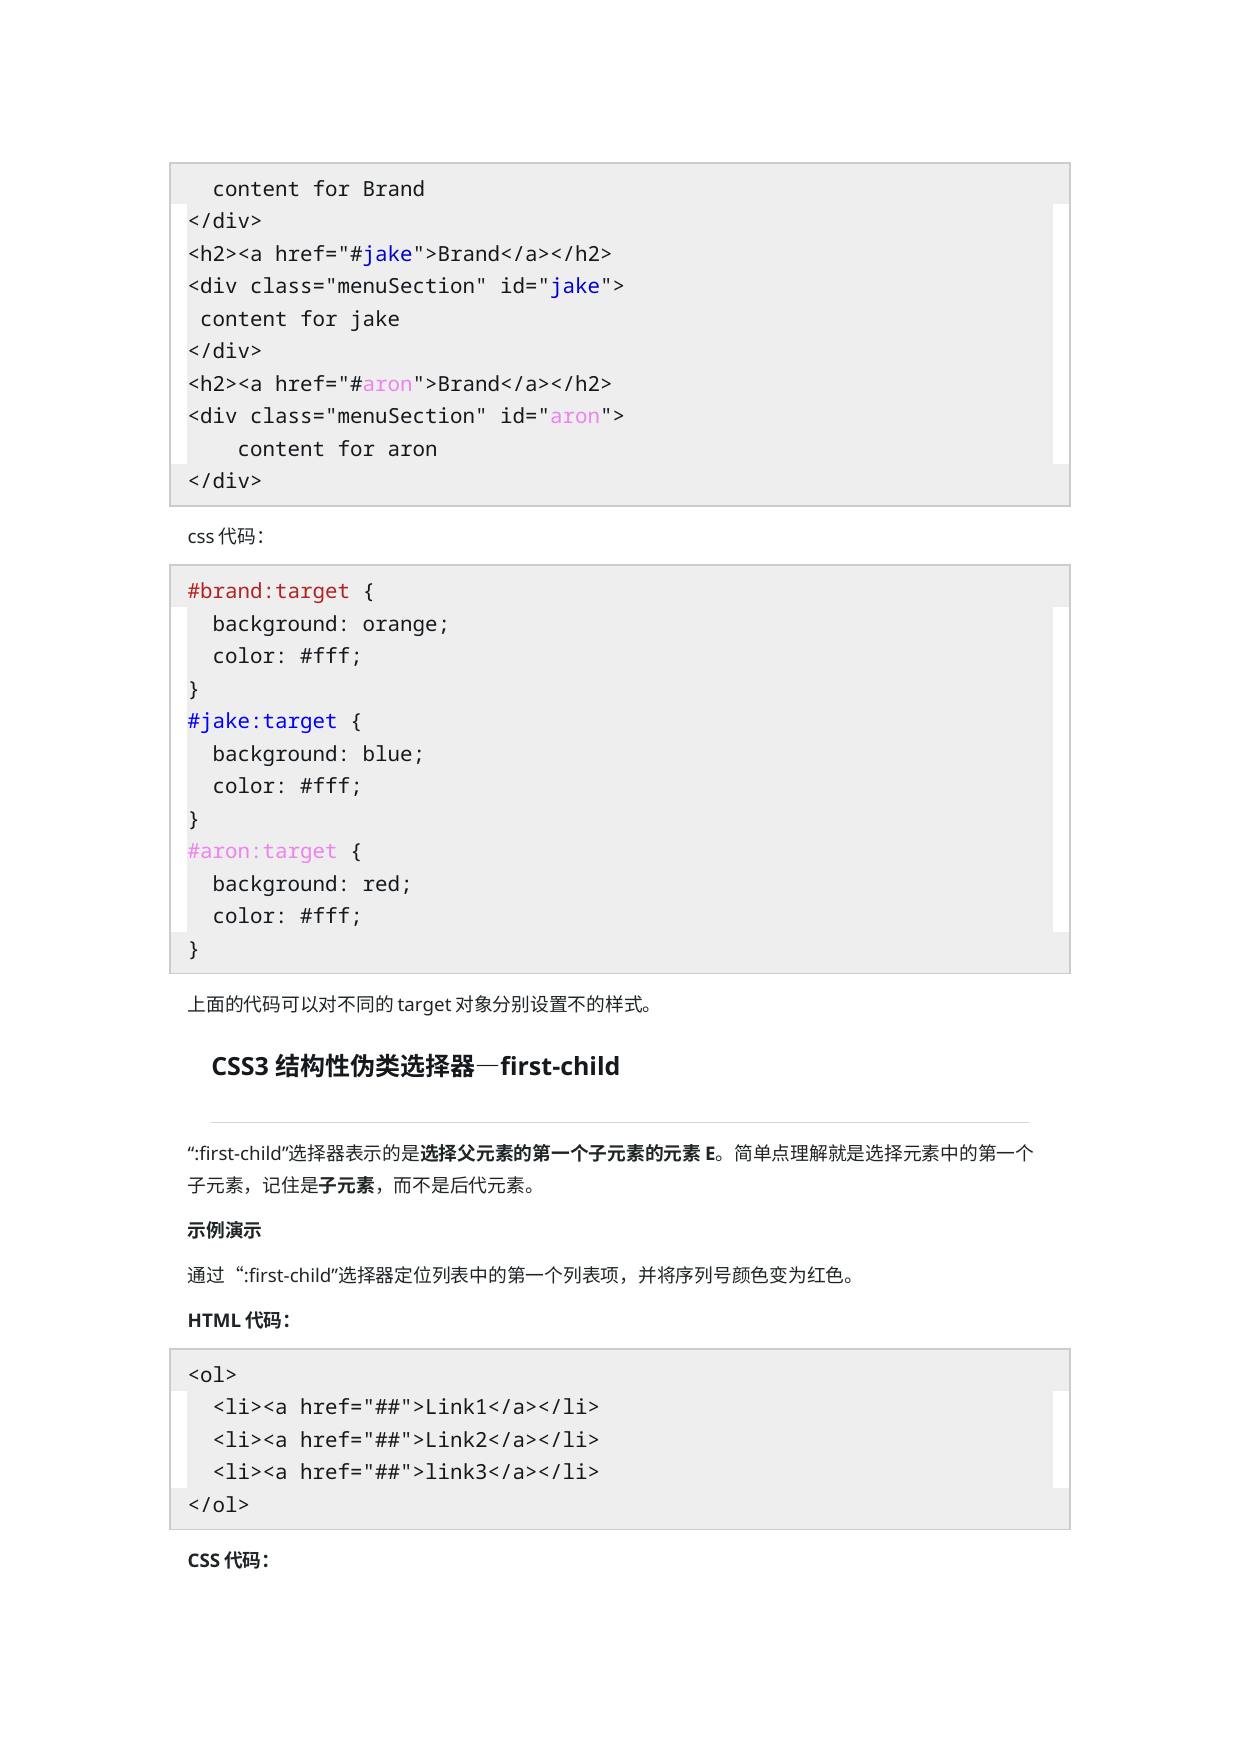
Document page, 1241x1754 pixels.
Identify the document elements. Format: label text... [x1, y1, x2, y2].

text color: #fff; [187, 899, 1053, 922]
text color: #fff; [187, 639, 1053, 672]
text css代码： [187, 519, 1053, 552]
text #jake:target { [187, 704, 1053, 737]
text </div> [187, 334, 1053, 367]
text <h2><a href="#jake">Brand</a></h2> [187, 237, 1053, 269]
text background: orange; [187, 607, 1053, 639]
text } [187, 672, 1053, 704]
text content for aron [187, 432, 1053, 454]
text color: #fff; [187, 769, 1053, 802]
text background: blue; [187, 737, 1053, 769]
text } [187, 802, 1053, 834]
text 上面的代码可以对不同的target对象分别设置不的样式。 [187, 987, 1053, 1019]
text </div> [187, 204, 1053, 237]
subtitle CSS3 结构性伪类选择器—first-child [211, 1032, 1029, 1122]
text <li><a href="##">Link2</a></li> [187, 1423, 1053, 1456]
text background: red; [187, 867, 1053, 899]
text “:first-child”选择器表示的是选择父元素的第一个子元素的元素E。简单点理解就是选择元素中的第一个子元素，记住是子元素，而不是后代元素。 [187, 1136, 1053, 1201]
text <li><a href="##">link3</a></li> [187, 1456, 1053, 1478]
text <h2><a href="#aron">Brand</a></h2> [187, 367, 1053, 399]
text <div class="menuSection" id="jake"> [187, 269, 1053, 302]
text <li><a href="##">Link1</a></li> [187, 1391, 1053, 1423]
text #aron:target { [187, 834, 1053, 867]
text </div> [171, 454, 1069, 505]
text content for jake [187, 302, 1053, 334]
text CSS代码： [187, 1543, 1053, 1575]
text <ol> [171, 1350, 1069, 1391]
text content for Brand [171, 164, 1069, 204]
text <div class="menuSection" id="aron"> [187, 399, 1053, 432]
text #brand:target { [171, 566, 1069, 607]
text 示例演示 [187, 1213, 1053, 1246]
text } [171, 922, 1069, 973]
text </ol> [171, 1478, 1069, 1529]
text 通过“:first-child”选择器定位列表中的第一个列表项，并将序列号颜色变为红色。 [187, 1258, 1053, 1291]
text HTML代码： [187, 1303, 1053, 1336]
